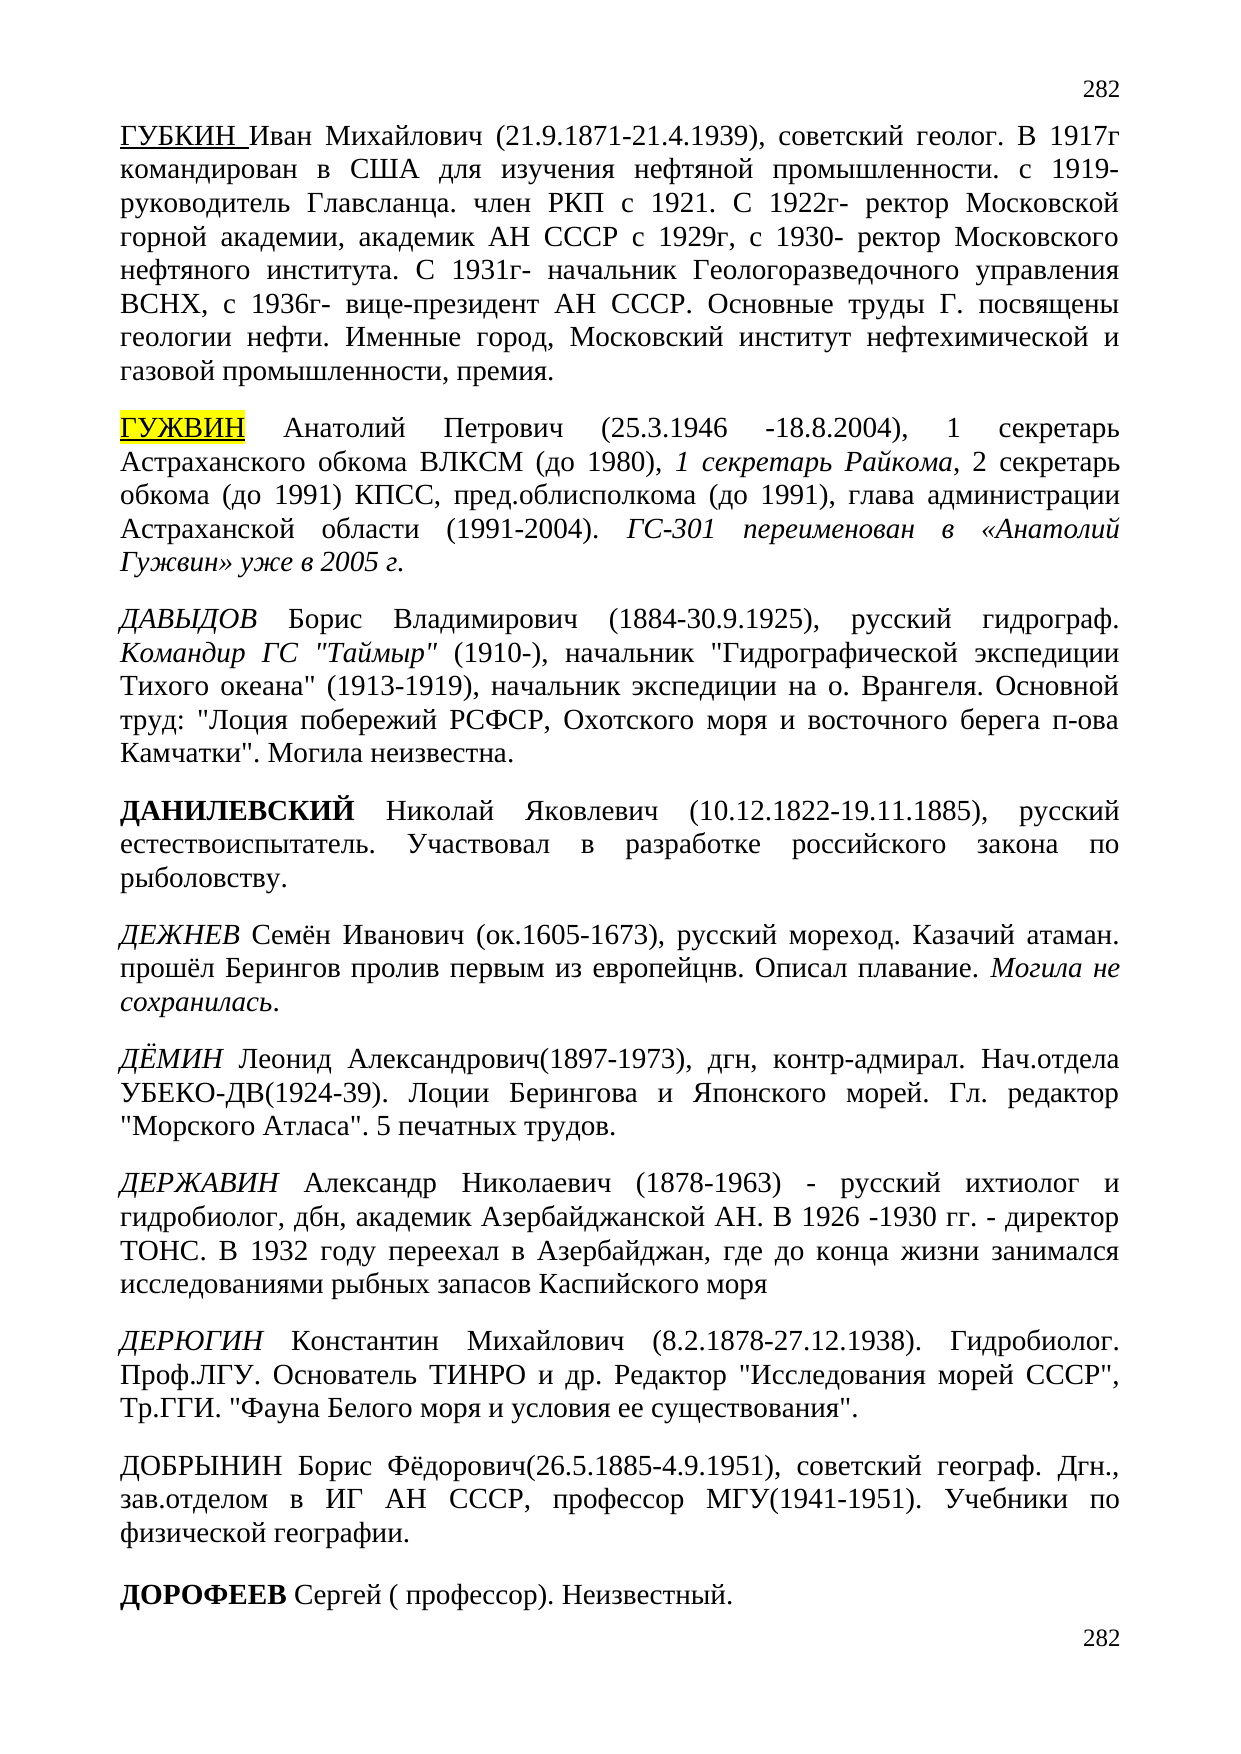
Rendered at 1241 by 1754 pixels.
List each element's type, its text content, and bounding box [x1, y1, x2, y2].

text ДЁМИН Леонид Александрович(1897-1973), дгн, контр-адмирал. Нач.отдела УБЕКО-ДВ(1924-39). Лоции Берингова и Японского морей. Гл. редактор "Морского Атласа". 5 печатных трудов. [120, 1041, 1120, 1142]
text ДЕРЮГИН Константин Михайлович (8.2.1878-27.12.1938). Гидробиолог. Проф.ЛГУ. Основатель ТИНРО и др. Редактор "Исследования морей СССР", Тр.ГГИ. "Фауна Белого моря и условия ее существования". [120, 1323, 1120, 1424]
text ДОРОФЕЕВ Сергей ( профессор). Неизвестный. [120, 1577, 1120, 1611]
text ДАВЫДОВ Борис Владимирович (1884-30.9.1925), русский гидрограф. Командир ГС "Таймыр" (1910-), начальник "Гидрографической экспедиции Тихого океана" (1913-1919), начальник экспедиции на о. Врангеля. Основной труд: "Лоция побережий РСФСР, Охотского моря и восточного берега п-ова Камчатки". Могила неизвестна. [120, 601, 1120, 769]
text ДЕЖНЕВ Семён Иванович (ок.1605-1673), русский мореход. Казачий атаман. прошёл Берингов пролив первым из европейцнв. Описал плавание. Могила не сохранилась. [120, 917, 1120, 1018]
text ГУЖВИН Анатолий Петрович (25.3.1946 -18.8.2004), 1 секретарь Астраханского обкома ВЛКСМ (до 1980), 1 секретарь Райкома, 2 секретарь обкома (до 1991) КПСС, пред.облисполкома (до 1991), глава администрации Астраханской области (1991-2004). ГС-301 переименован в «Анатолий Гужвин» уже в 2005 г. [120, 410, 1120, 578]
text ДАНИЛЕВСКИЙ Николай Яковлевич (10.12.1822-19.11.1885), русский естествоиспытатель. Участвовал в разработке российского закона по рыболовству. [120, 793, 1120, 893]
text ГУБКИН Иван Михайлович (21.9.1871-21.4.1939), советский геолог. В 1917г командирован в США для изучения нефтяной промышленности. с 1919- руководитель Главсланца. член РКП с 1921. С 1922г- ректор Московской горной академии, академик АН СССР с 1929г, с 1930- ректор Московского нефтяного института. С 1931г- начальник Геологоразведочного управления ВСНХ, с 1936г- вице-президент АН СССР. Основные труды Г. посвящены геологии нефти. Именные город, Московский институт нефтехимической и газовой промышленности, премия. [120, 118, 1120, 386]
text ДОБРЫНИН Борис Фёдорович(26.5.1885-4.9.1951), советский географ. Дгн., зав.отделом в ИГ АН CCCР, профессор МГУ(1941-1951). Учебники по физической географии. [120, 1448, 1120, 1548]
text ДЕРЖАВИН Александр Николаевич (1878-1963) - русский ихтиолог и гидробиолог, дбн, академик Азербайджанской АН. В 1926 -1930 гг. - директор ТОНС. В 1932 году переехал в Азербайджан, где до конца жизни занимался исследованиями рыбных запасов Каспийского моря [120, 1166, 1120, 1300]
